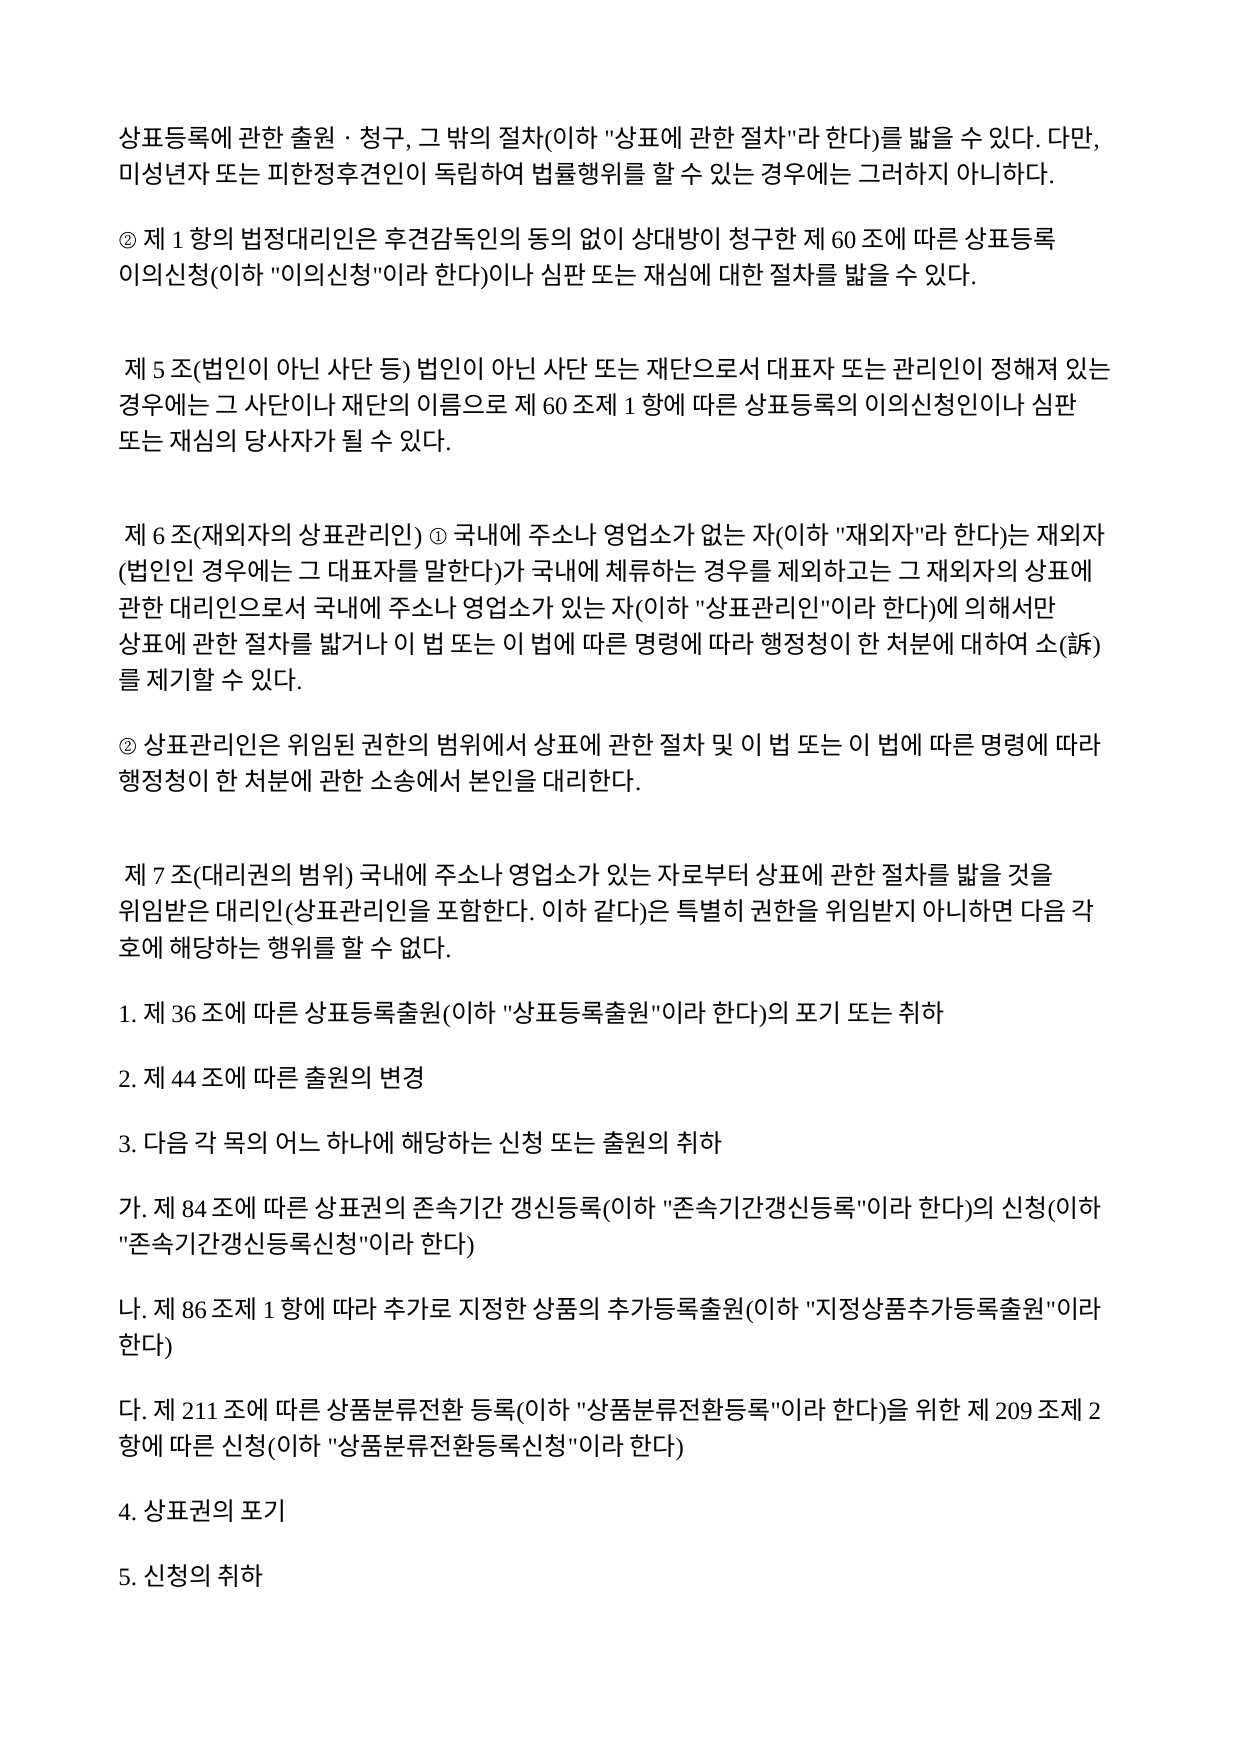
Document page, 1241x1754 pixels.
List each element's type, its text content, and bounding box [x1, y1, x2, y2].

text 다. 제211조에 따른 상품분류전환 등록(이하 "상품분류전환등록"이라 한다)을 위한 제209조제2항에 따른 신청(이하 "상품분류전환등록신청"이라 한다) [118, 1391, 1122, 1463]
text 3. 다음 각 목의 어느 하나에 해당하는 신청 또는 출원의 취하 [118, 1123, 1122, 1159]
text 2. 제44조에 따른 출원의 변경 [118, 1058, 1122, 1094]
text 4. 상표권의 포기 [118, 1492, 1122, 1528]
text ② 제1항의 법정대리인은 후견감독인의 동의 없이 상대방이 청구한 제60조에 따른 상표등록 이의신청(이하 "이의신청"이라 한다)이나 심판 또는 재심에 대한 절차를 밟을 수 있다. [118, 219, 1122, 292]
text 나. 제86조제1항에 따라 추가로 지정한 상품의 추가등록출원(이하 "지정상품추가등록출원"이라 한다) [118, 1289, 1122, 1362]
text 가. 제84조에 따른 상표권의 존속기간 갱신등록(이하 "존속기간갱신등록"이라 한다)의 신청(이하 "존속기간갱신등록신청"이라 한다) [118, 1188, 1122, 1261]
text 제5조(법인이 아닌 사단 등) 법인이 아닌 사단 또는 재단으로서 대표자 또는 관리인이 정해져 있는 경우에는 그 사단이나 재단의 이름으로 제60조제1항에 따른 상표등록의 이의신청인이나 심판 또는 재심의 당사자가 될 수 있다. [118, 349, 1122, 458]
text 제6조(재외자의 상표관리인) ① 국내에 주소나 영업소가 없는 자(이하 "재외자"라 한다)는 재외자(법인인 경우에는 그 대표자를 말한다)가 국내에 체류하는 경우를 제외하고는 그 재외자의 상표에 관한 대리인으로서 국내에 주소나 영업소가 있는 자(이하 "상표관리인"이라 한다)에 의해서만 상표에 관한 절차를 밟거나 이 법 또는 이 법에 따른 명령에 따라 행정청이 한 처분에 대하여 소(訴)를 제기할 수 있다. [118, 516, 1122, 697]
text ② 상표관리인은 위임된 권한의 범위에서 상표에 관한 절차 및 이 법 또는 이 법에 따른 명령에 따라 행정청이 한 처분에 관한 소송에서 본인을 대리한다. [118, 726, 1122, 798]
text 1. 제36조에 따른 상표등록출원(이하 "상표등록출원"이라 한다)의 포기 또는 취하 [118, 993, 1122, 1029]
text 5. 신청의 취하 [118, 1557, 1122, 1593]
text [118, 118, 1122, 191]
text 제7조(대리권의 범위) 국내에 주소나 영업소가 있는 자로부터 상표에 관한 절차를 밟을 것을 위임받은 대리인(상표관리인을 포함한다. 이하 같다)은 특별히 권한을 위임받지 아니하면 다음 각 호에 해당하는 행위를 할 수 없다. [118, 856, 1122, 964]
